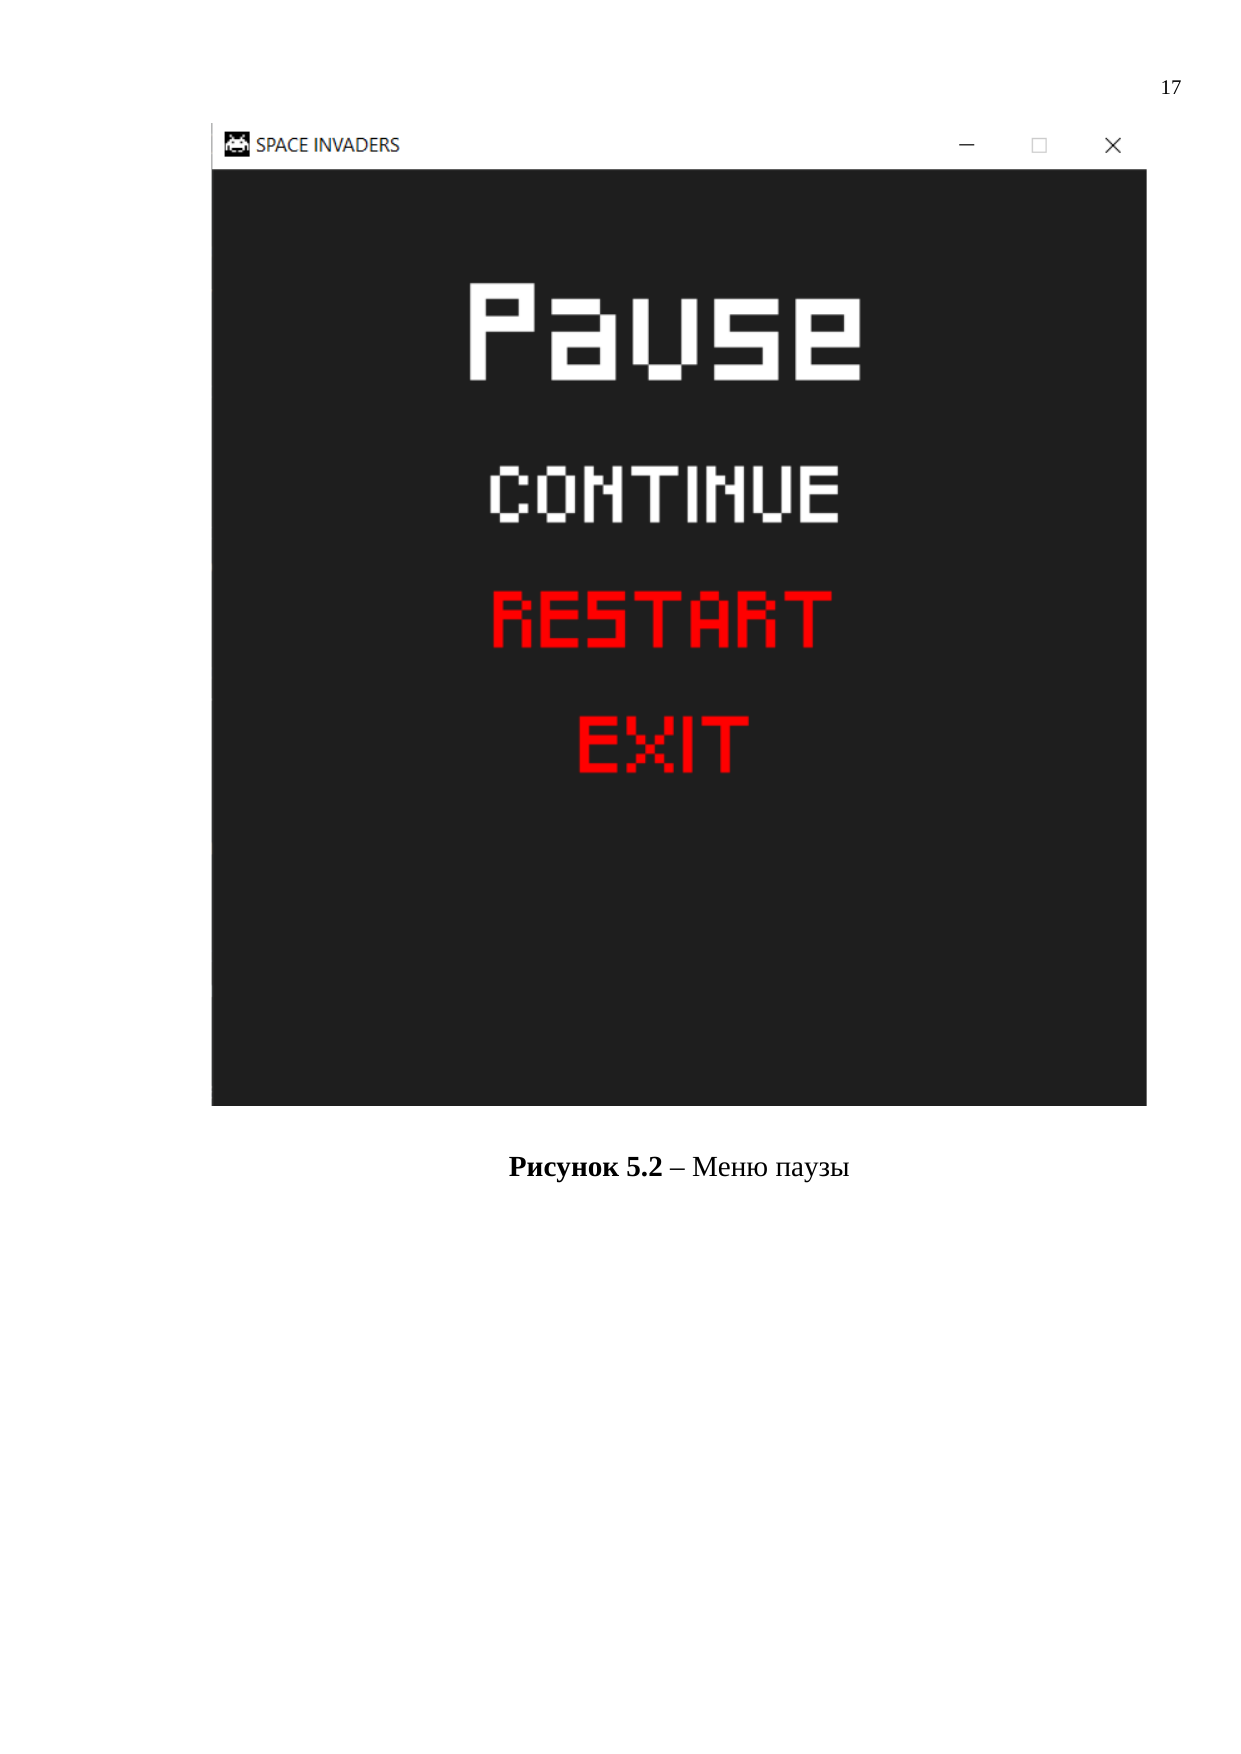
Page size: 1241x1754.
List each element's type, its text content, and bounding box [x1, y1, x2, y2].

picture [211, 123, 1147, 1106]
text Рисунок 5.2 – Меню паузы [177, 1149, 1181, 1183]
